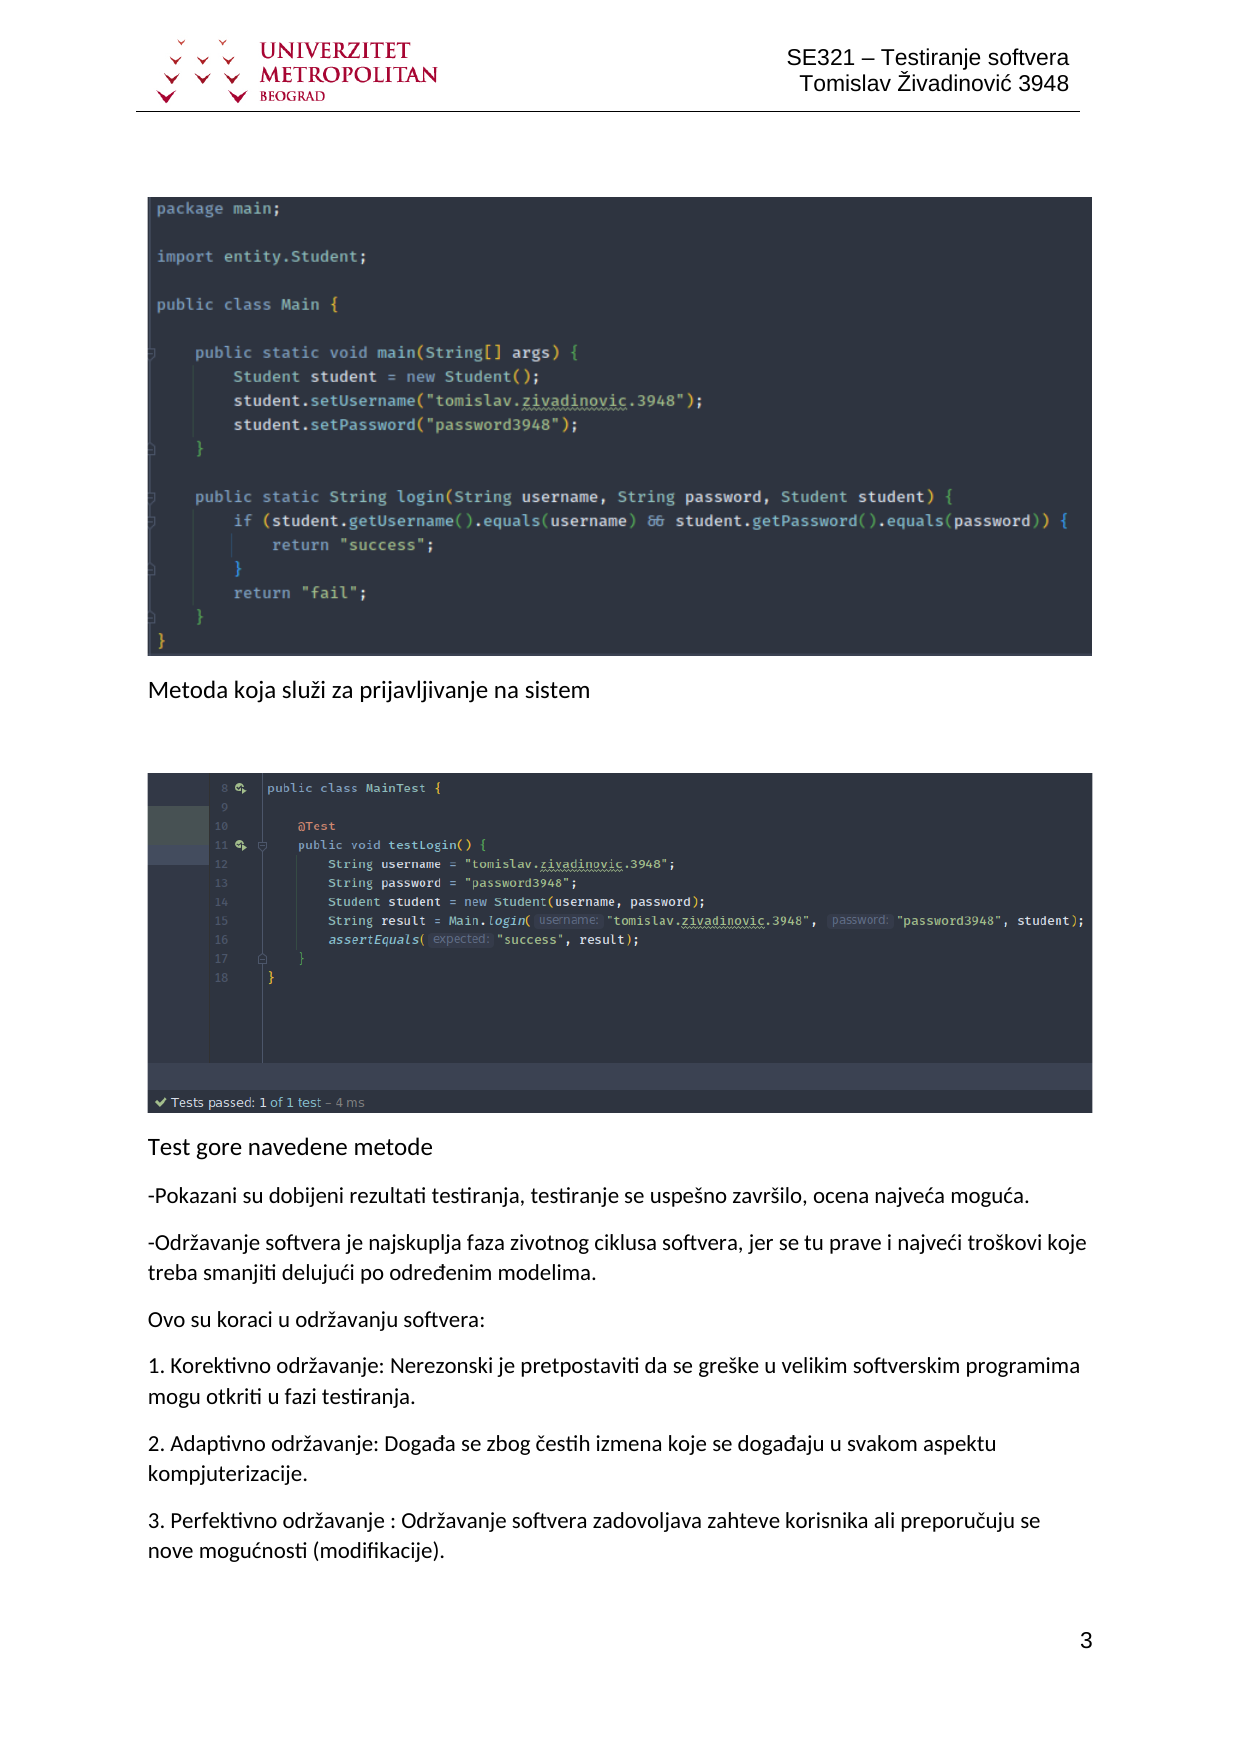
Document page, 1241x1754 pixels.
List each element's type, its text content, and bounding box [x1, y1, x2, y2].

text -Pokazani su dobijeni rezultati testiranja, testiranje se uspešno završilo, ocena najveća moguća. [148, 1181, 1093, 1209]
list Metoda koja služi za prijavljivanje na sistem [148, 674, 1093, 705]
text 3. Perfektivno održavanje : Održavanje softvera zadovoljava zahteve korisnika ali preporučuju se nove mogućnosti (modifikacije). [148, 1506, 1093, 1564]
picture [147, 773, 1093, 1113]
text 1. Korektivno održavanje: Nerezonski je pretpostaviti da se greške u velikim softverskim programima mogu otkriti u fazi testiranja. [148, 1352, 1093, 1410]
picture [147, 29, 447, 111]
list Test gore navedene metode [148, 1131, 1093, 1162]
text 2. Adaptivno održavanje: Događa se zbog čestih izmena koje se događaju u svakom aspektu kompjuterizacije. [148, 1429, 1093, 1487]
text -Održavanje softvera je najskuplja faza zivotnog ciklusa softvera, jer se tu prave i najveći troškovi koje treba smanjiti delujući po određenim modelima. [148, 1228, 1093, 1286]
picture [147, 197, 1092, 656]
text Ovo su koraci u održavanju softvera: [148, 1305, 1093, 1333]
